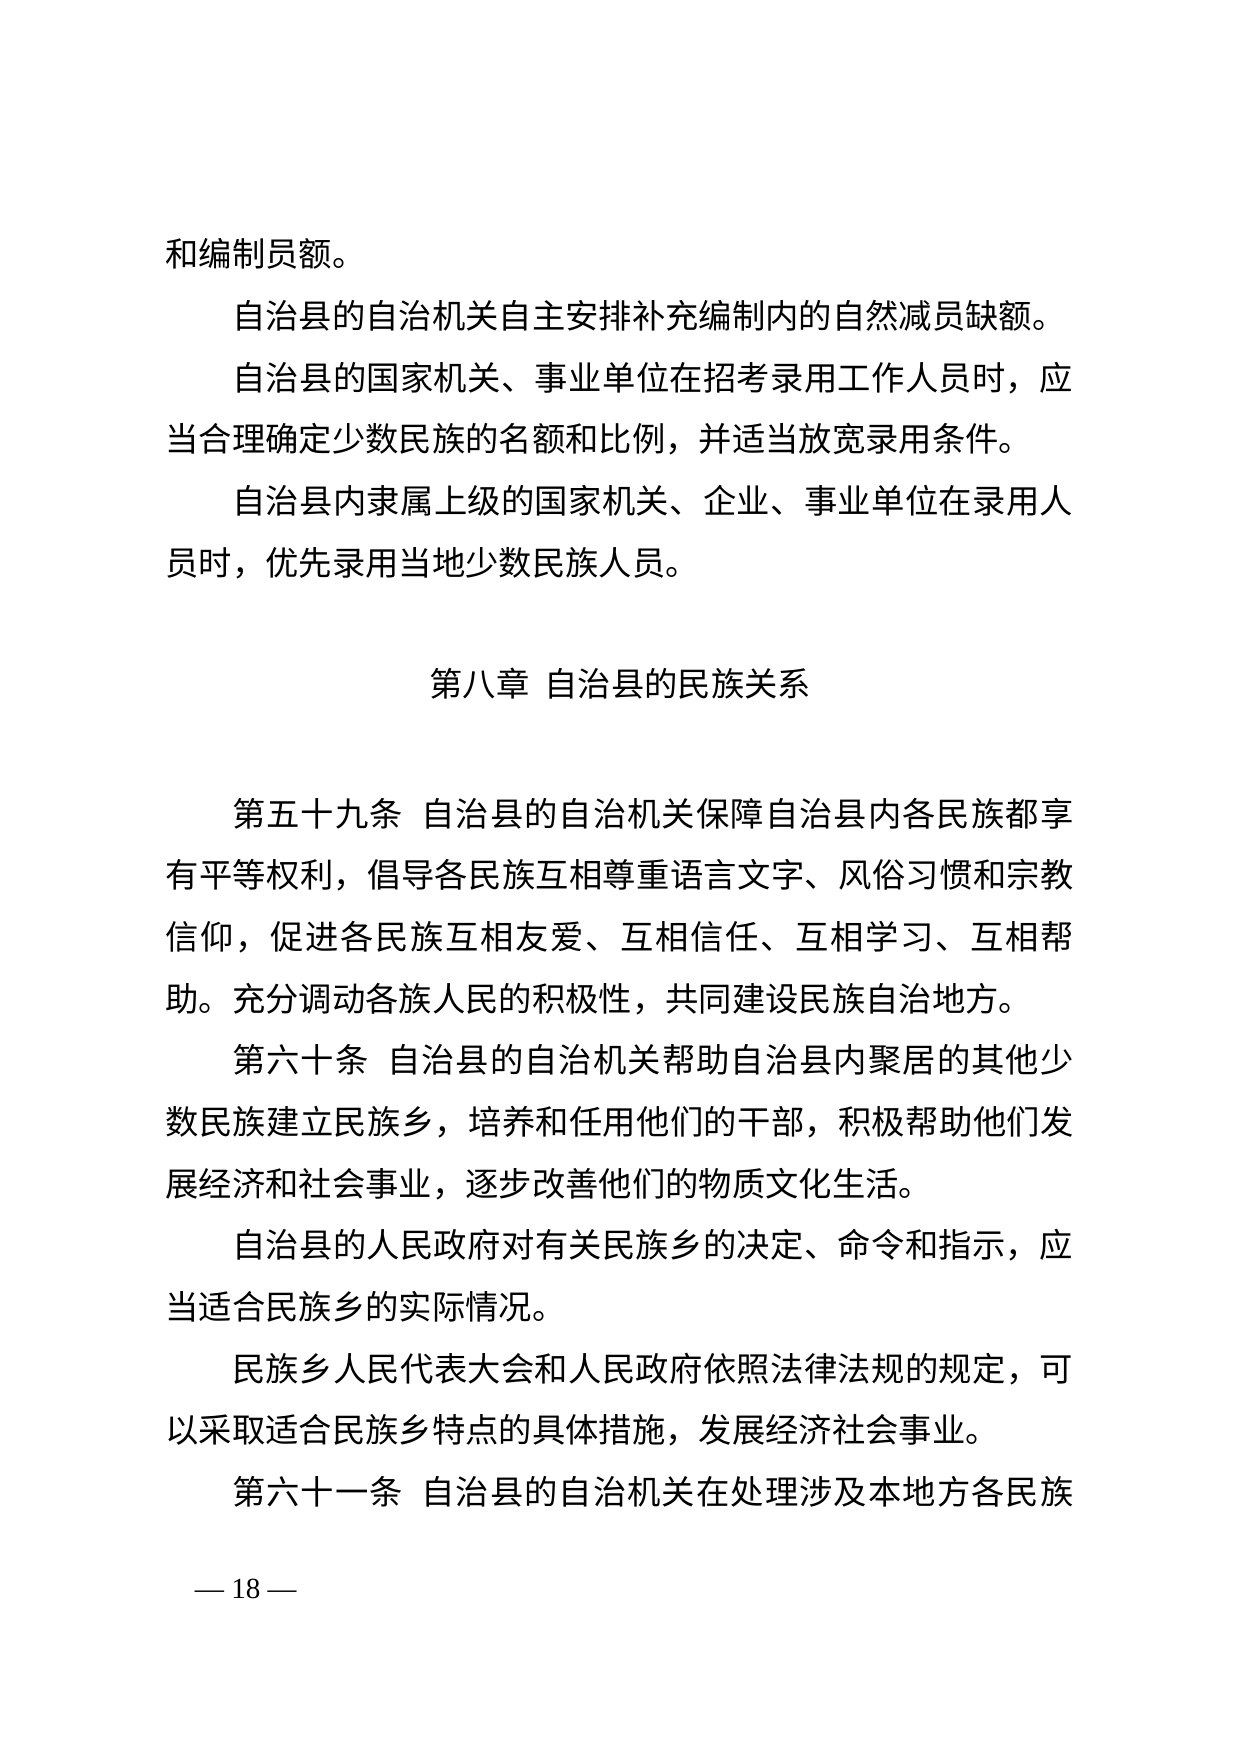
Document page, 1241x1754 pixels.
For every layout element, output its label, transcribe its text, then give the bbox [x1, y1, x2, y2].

text 第五十九条 自治县的自治机关保障自治县内各民族都享有平等权利，倡导各民族互相尊重语言文字、风俗习惯和宗教信仰，促进各民族互相友爱、互相信任、互相学习、互相帮助。充分调动各族人民的积极性，共同建设民族自治地方。 [165, 777, 1075, 1024]
text 自治县内隶属上级的国家机关、企业、事业单位在录用人员时，优先录用当地少数民族人员。 [165, 464, 1075, 587]
text 第六十条 自治县的自治机关帮助自治县内聚居的其他少数民族建立民族乡，培养和任用他们的干部，积极帮助他们发展经济和社会事业，逐步改善他们的物质文化生活。 [165, 1024, 1075, 1209]
text 第八章 自治县的民族关系 [165, 649, 1075, 715]
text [165, 1455, 1075, 1517]
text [165, 217, 1075, 279]
text 民族乡人民代表大会和人民政府依照法律法规的规定，可以采取适合民族乡特点的具体措施，发展经济社会事业。 [165, 1332, 1075, 1455]
text 自治县的自治机关自主安排补充编制内的自然减员缺额。 [165, 279, 1075, 341]
text 自治县的国家机关、事业单位在招考录用工作人员时，应当合理确定少数民族的名额和比例，并适当放宽录用条件。 [165, 341, 1075, 464]
text 自治县的人民政府对有关民族乡的决定、命令和指示，应当适合民族乡的实际情况。 [165, 1209, 1075, 1332]
